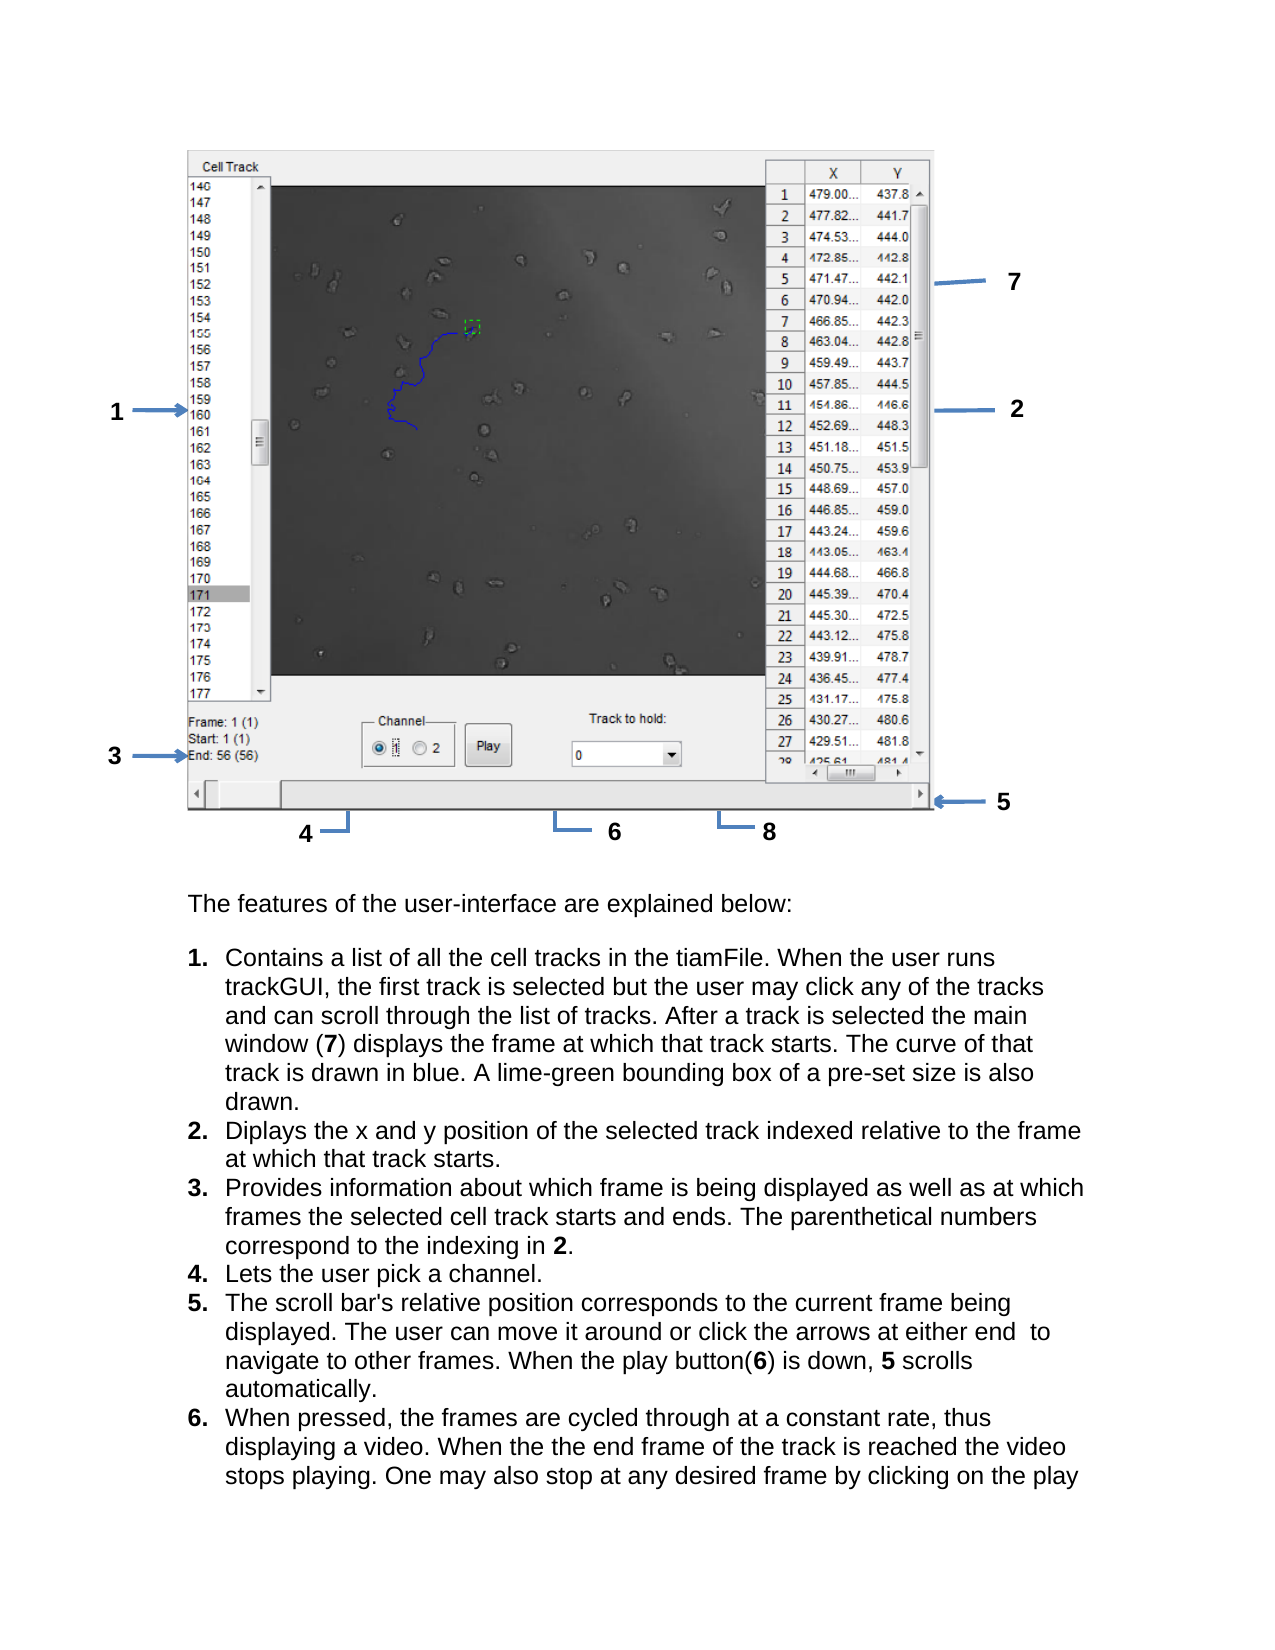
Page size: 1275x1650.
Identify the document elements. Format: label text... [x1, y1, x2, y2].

list Provides information about which frame is being displayed as well as at which frames the selected cell track starts and ends. The parenthetical numbers correspond to the indexing in 2. [187, 1173, 1087, 1259]
list Contains a list of all the cell tracks in the tiamFile. When the user runs trackGUI, the first track is selected but the user may click any of the tracks and can scroll through the list of tracks. After a track is selected the main window (7) displays the frame at which that track starts. The curve of that track is drawn in blue. A lime-green bounding box of a pre-set size is also drawn. [187, 943, 1087, 1116]
text The features of the user-interface are explained below: [187, 889, 1087, 918]
list Diplays the x and y position of the selected track indexed relative to the frame at which that track starts. [187, 1116, 1087, 1173]
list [187, 1403, 1087, 1489]
list The scroll bar's relative position corresponds to the current frame being displayed. The user can move it around or click the arrows at either end to navigate to other frames. When the play button(6) is down, 5 scrolls automatically. [187, 1288, 1087, 1403]
list Lets the user pick a channel. [187, 1259, 1087, 1288]
picture [187, 150, 935, 811]
